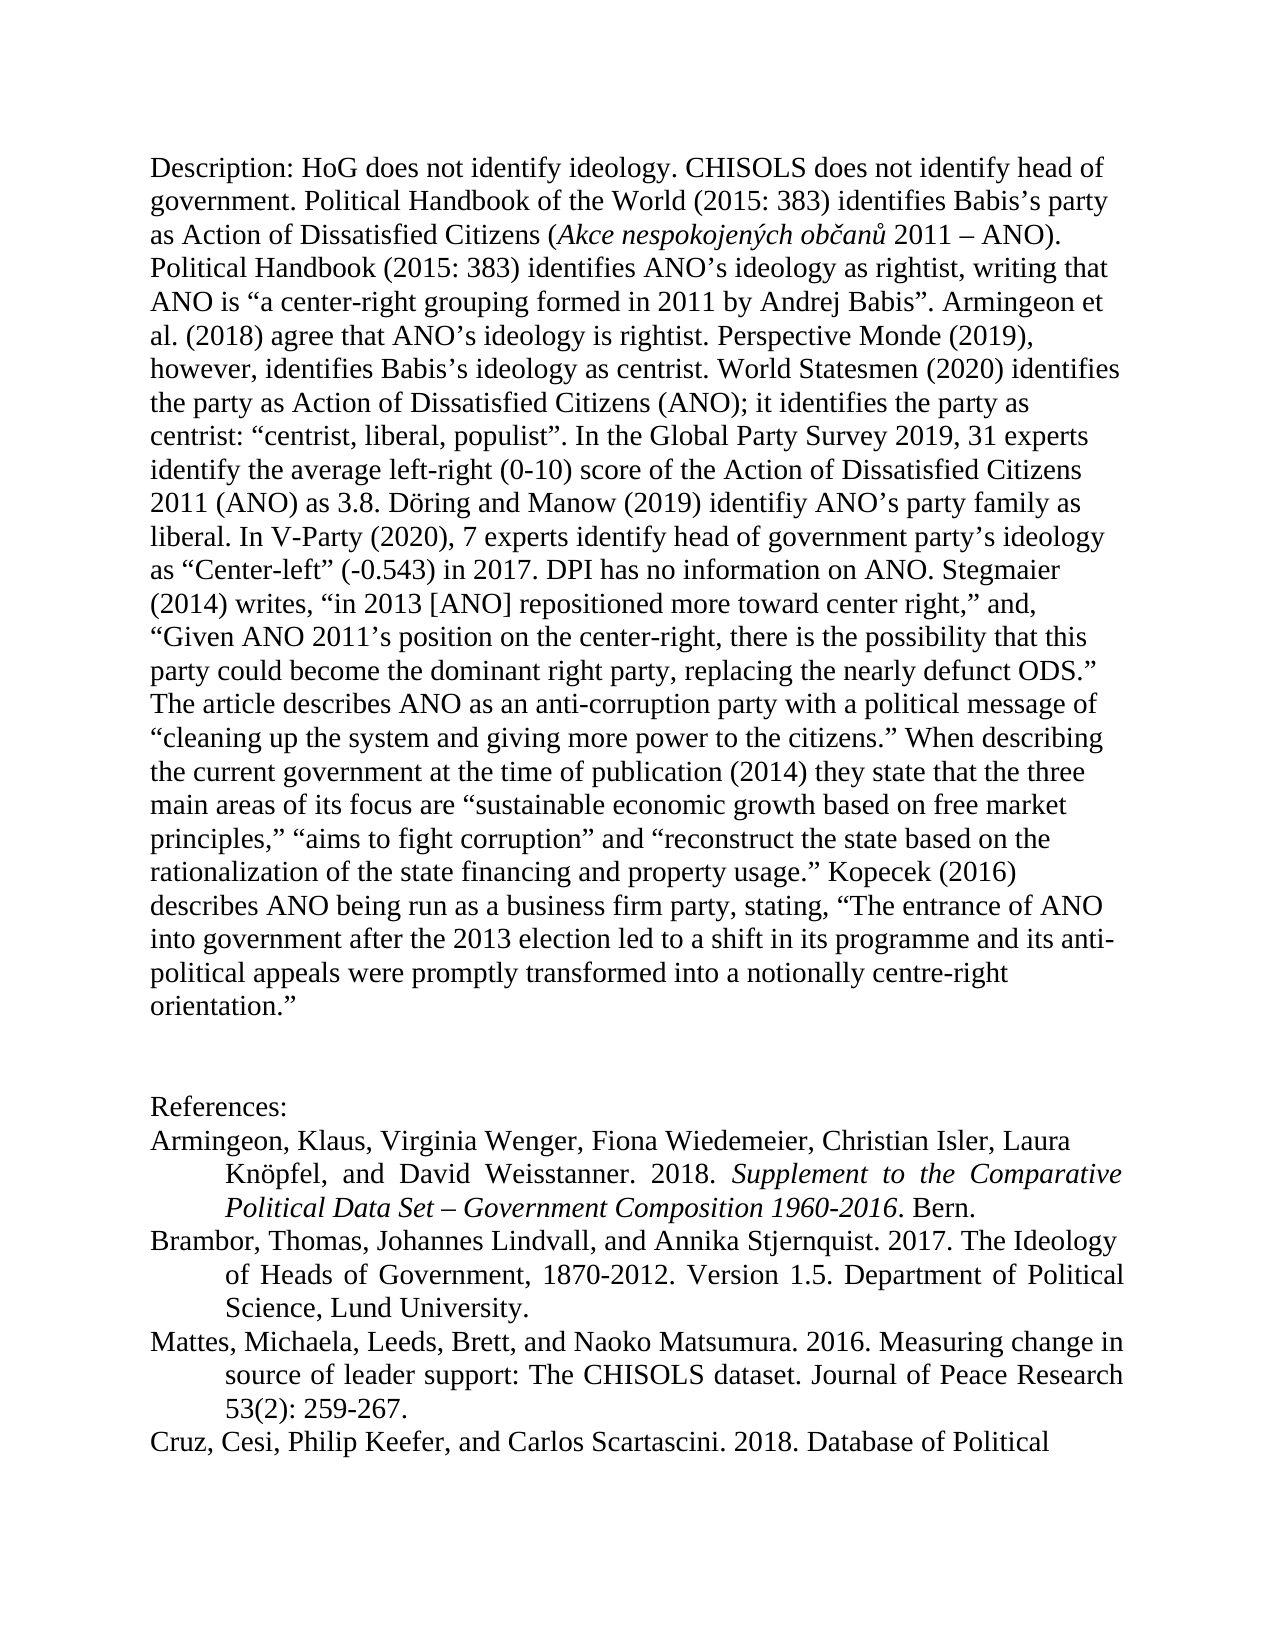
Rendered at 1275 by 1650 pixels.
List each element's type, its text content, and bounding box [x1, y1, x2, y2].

text Brambor, Thomas, Johannes Lindvall, and Annika Stjernquist. 2017. The Ideology [150, 1223, 1125, 1257]
text Armingeon, Klaus, Virginia Wenger, Fiona Wiedemeier, Christian Isler, Laura [150, 1123, 1125, 1156]
text of Heads of Government, 1870-2012. Version 1.5. Department of Political Science, Lund University. [225, 1257, 1125, 1324]
text source of leader support: The CHISOLS dataset. Journal of Peace Research 53(2): 259-267. [225, 1357, 1125, 1424]
text Knöpfel, and David Weisstanner. 2018. Supplement to the Comparative Political Data Set – Government Composition 1960-2016. Bern. [225, 1156, 1125, 1223]
text Mattes, Michaela, Leeds, Brett, and Naoko Matsumura. 2016. Measuring change in [150, 1324, 1125, 1357]
text Cruz, Cesi, Philip Keefer, and Carlos Scartascini. 2018. Database of Political [150, 1424, 1125, 1458]
text References: [150, 1089, 1125, 1123]
text Description: HoG does not identify ideology. CHISOLS does not identify head of government. Political Handbook of the World (2015: 383) identifies Babis’s party as Action of Dissatisfied Citizens (Akce nespokojených občanů 2011 – ANO). Political Handbook (2015: 383) identifies ANO’s ideology as rightist, writing that ANO is “a center-right grouping formed in 2011 by Andrej Babis”. Armingeon et al. (2018) agree that ANO’s ideology is rightist. Perspective Monde (2019), however, identifies Babis’s ideology as centrist. World Statesmen (2020) identifies the party as Action of Dissatisfied Citizens (ANO); it identifies the party as centrist: “centrist, liberal, populist”. In the Global Party Survey 2019, 31 experts identify the average left-right (0-10) score of the Action of Dissatisfied Citizens 2011 (ANO) as 3.8. Döring and Manow (2019) identifiy ANO’s party family as liberal. In V-Party (2020), 7 experts identify head of government party’s ideology as “Center-left” (-0.543) in 2017. DPI has no information on ANO. Stegmaier (2014) writes, “in 2013 [ANO] repositioned more toward center right,” and, “Given ANO 2011’s position on the center-right, there is the possibility that this party could become the dominant right party, replacing the nearly defunct ODS.” The article describes ANO as an anti-corruption party with a political message of “cleaning up the system and giving more power to the citizens.” When describing the current government at the time of publication (2014) they state that the three main areas of its focus are “sustainable economic growth based on free market principles,” “aims to fight corruption” and “reconstruct the state based on the rationalization of the state financing and property usage.” Kopecek (2016) describes ANO being run as a business firm party, stating, “The entrance of ANO into government after the 2013 election led to a shift in its programme and its anti-political appeals were promptly transformed into a notionally centre-right orientation.” [150, 150, 1125, 1022]
